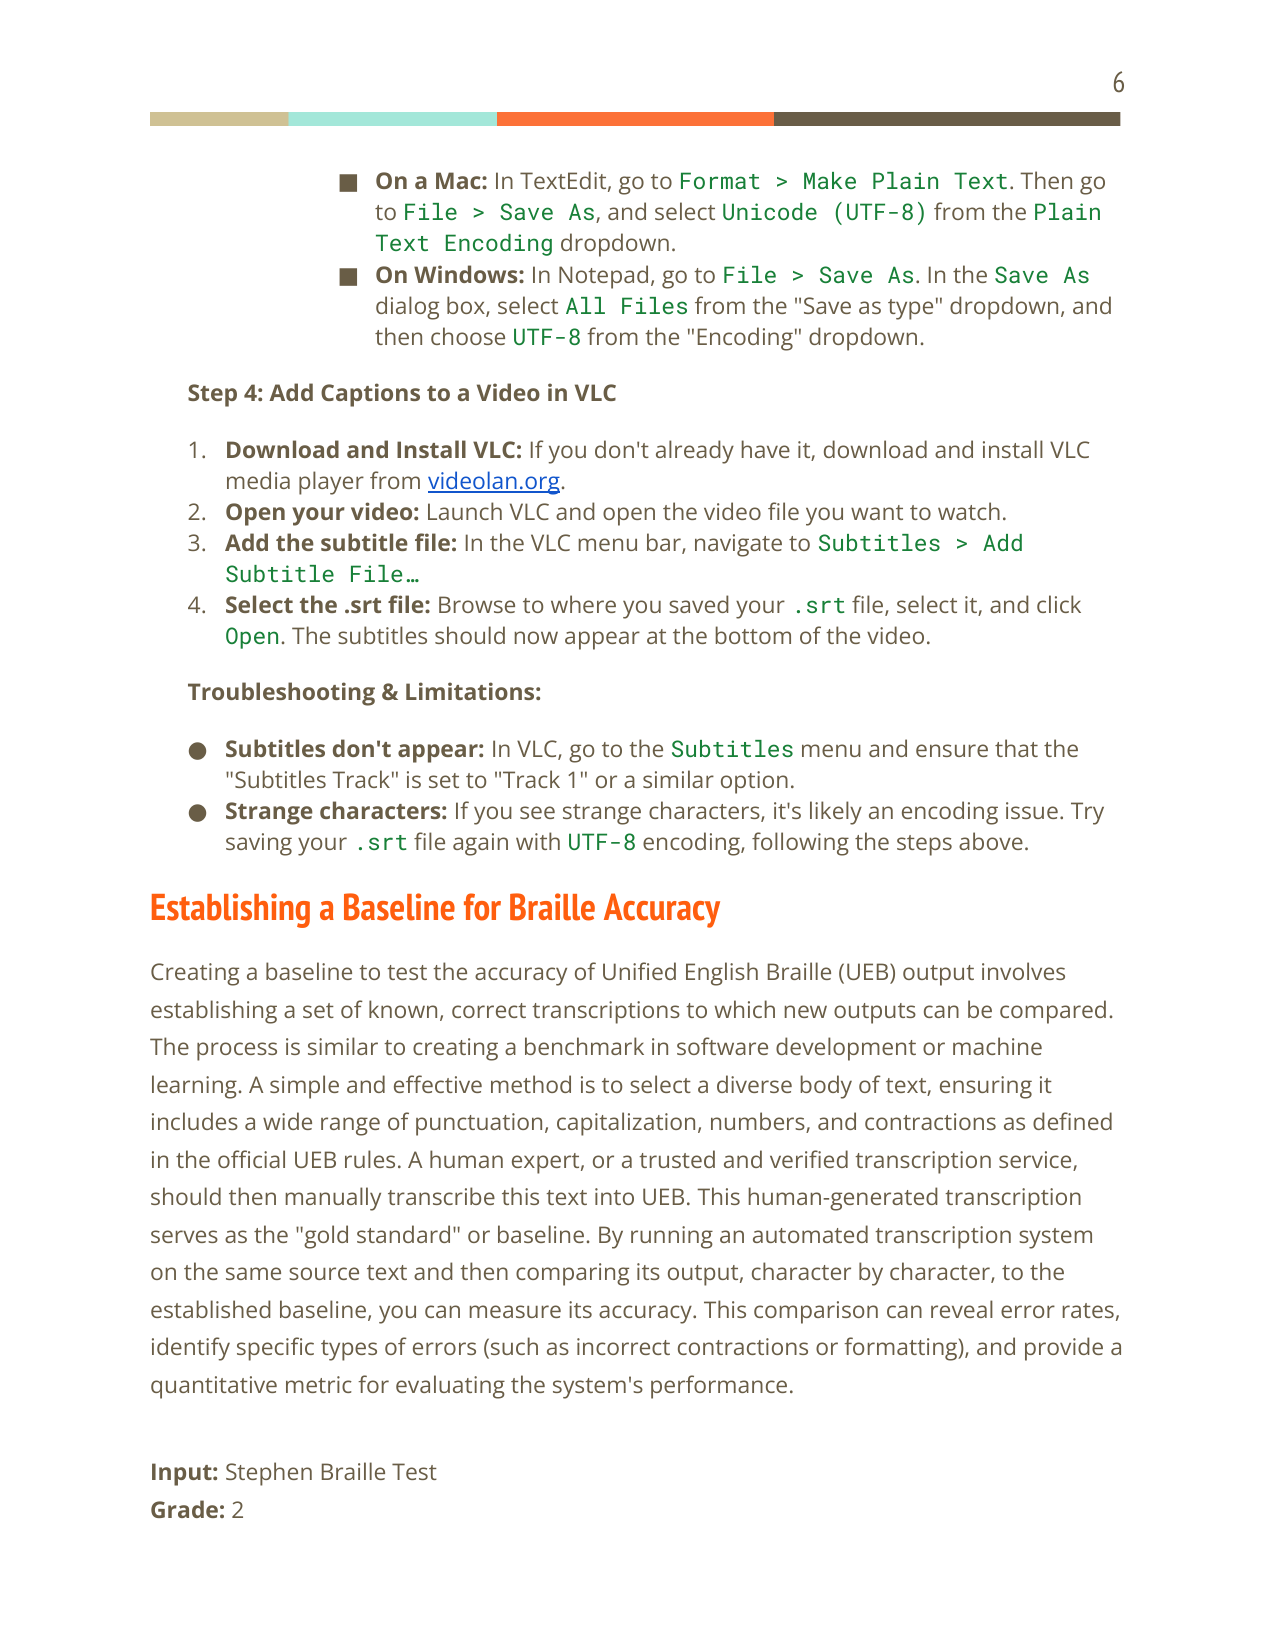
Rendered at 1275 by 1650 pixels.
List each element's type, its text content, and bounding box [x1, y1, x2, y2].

subtitle Troubleshooting & Limitations: [187, 676, 1125, 707]
picture [150, 112, 1121, 126]
list Strange characters: If you see strange characters, it's likely an encoding issue. Try saving your .srt file again with UTF-8 encoding, following the steps above. [187, 795, 1125, 857]
text Input: Stephen Braille Test Grade: 2 Script version: v6 Google Gemini 2.5 Pro with V6 script [150, 1456, 1125, 1525]
subtitle Establishing a Baseline for Braille Accuracy [150, 882, 1125, 931]
list Select the .srt file: Browse to where you saved your .srt file, select it, and click Open. The subtitles should now appear at the bottom of the video. [187, 589, 1125, 651]
list Add the subtitle file: In the VLC menu bar, navigate to Subtitles > Add Subtitle File… [187, 527, 1125, 589]
list Open your video: Launch VLC and open the video file you want to watch. [187, 496, 1125, 527]
list On a Mac: In TextEdit, go to Format > Make Plain Text. Then go to File > Save As, and select Unicode (UTF-8) from the Plain Text Encoding dropdown. [337, 165, 1125, 258]
list Subtitles don't appear: In VLC, go to the Subtitles menu and ensure that the "Subtitles Track" is set to "Track 1" or a similar option. [187, 732, 1125, 795]
list Download and Install VLC: If you don't already have it, download and install VLC media player from videolan.org. [187, 433, 1125, 496]
text Creating a baseline to test the accuracy of Unified English Braille (UEB) output involves establishing a set of known, correct transcriptions to which new outputs can be compared. The process is similar to creating a benchmark in software development or machine learning. A simple and effective method is to select a diverse body of text, ensuring it includes a wide range of punctuation, capitalization, numbers, and contractions as defined in the official UEB rules. A human expert, or a trusted and verified transcription service, should then manually transcribe this text into UEB. This human-generated transcription serves as the "gold standard" or baseline. By running an automated transcription system on the same source text and then comparing its output, character by character, to the established baseline, you can measure its accuracy. This comparison can reveal error rates, identify specific types of errors (such as incorrect contractions or formatting), and provide a quantitative metric for evaluating the system's performance. [150, 956, 1125, 1437]
subtitle Step 4: Add Captions to a Video in VLC [187, 377, 1125, 408]
